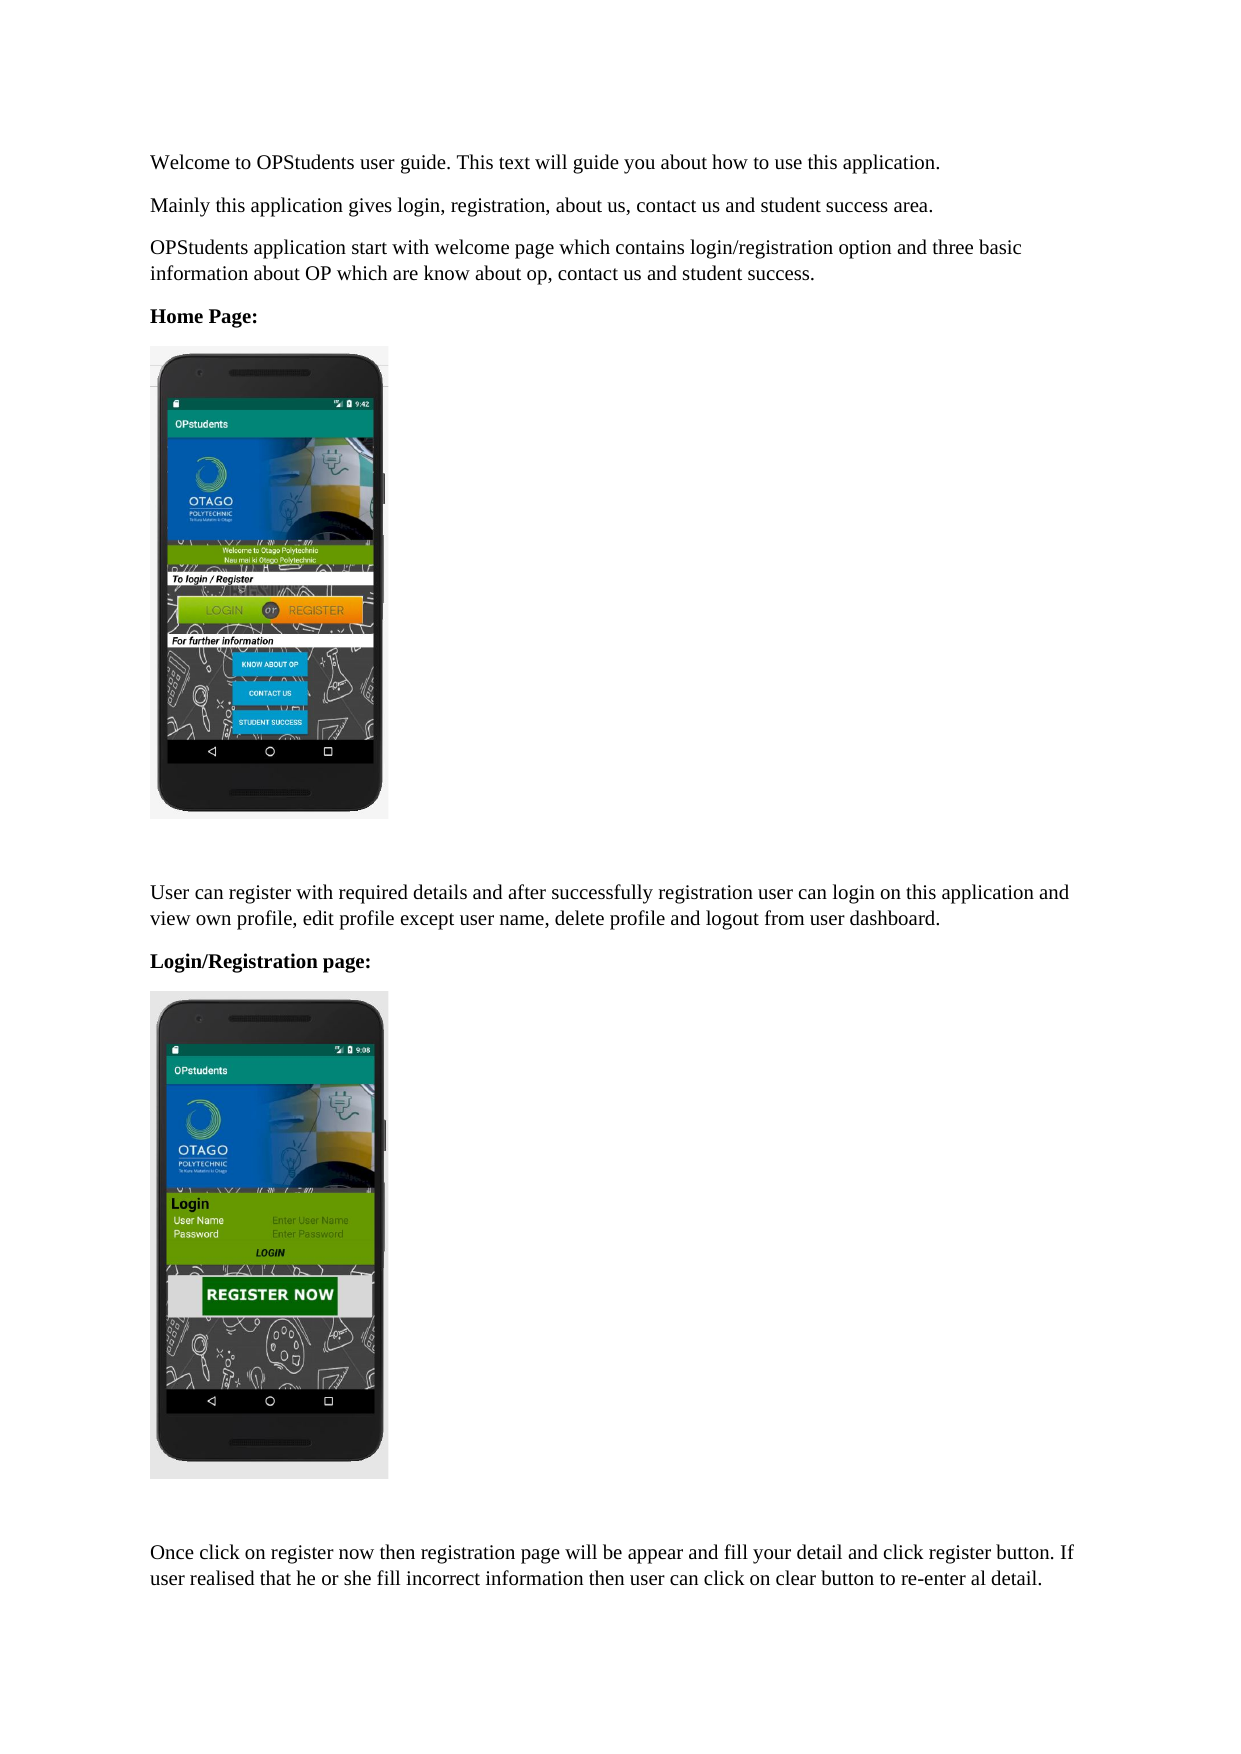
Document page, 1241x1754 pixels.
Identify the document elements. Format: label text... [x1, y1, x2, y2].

text Welcome to OPStudents user guide. This text will guide you about how to use this application. [150, 150, 1090, 174]
picture [150, 346, 389, 819]
text Login/Registration page: [150, 948, 1090, 973]
text Once click on register now then registration page will be appear and fill your detail and click register button. If user realised that he or she fill incorrect information then user can click on clear button to re-enter al detail. [150, 1539, 1090, 1589]
text Mainly this application gives login, registration, about us, contact us and student success area. [150, 193, 1090, 217]
picture [150, 991, 389, 1479]
text User can register with required details and after successfully registration user can login on this application and view own profile, edit profile except user name, delete profile and logout from user dashboard. [150, 880, 1090, 930]
text Home Page: [150, 304, 1090, 328]
text OPStudents application start with welcome page which contains login/registration option and three basic information about OP which are know about op, contact us and student success. [150, 235, 1090, 285]
